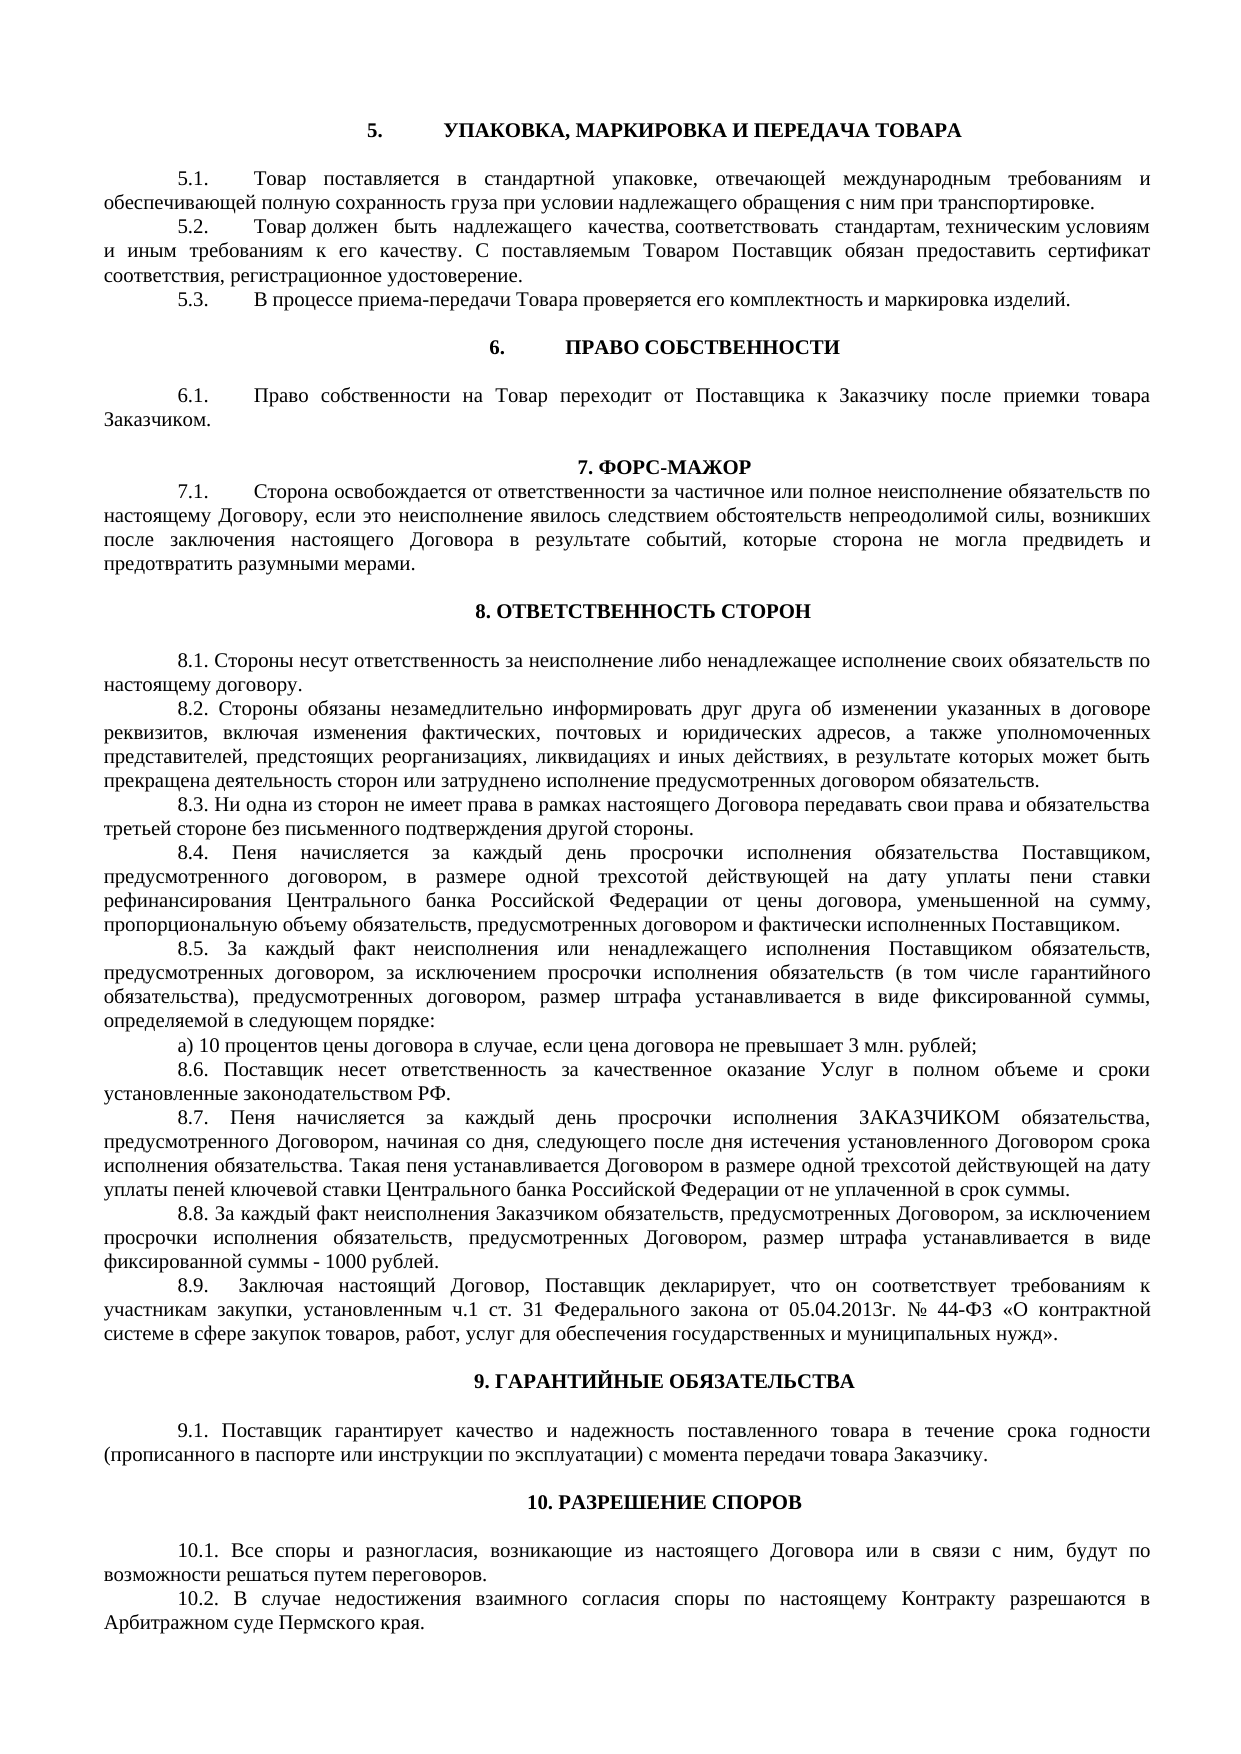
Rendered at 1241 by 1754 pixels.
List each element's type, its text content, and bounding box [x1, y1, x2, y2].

text 8. ОТВЕТСТВЕННОСТЬ СТОРОН [103, 599, 1152, 623]
text 8.5. За каждый факт неисполнения или ненадлежащего исполнения Поставщиком обязательств, предусмотренных договором, за исключением просрочки исполнения обязательств (в том числе гарантийного обязательства), предусмотренных договором, размер штрафа устанавливается в виде фиксированной суммы, определяемой в следующем порядке: [103, 936, 1152, 1032]
text 10. РАЗРЕШЕНИЕ СПОРОВ [103, 1490, 1152, 1514]
list УПАКОВКА, МАРКИРОВКА И ПЕРЕДАЧА ТОВАРА [103, 118, 1152, 142]
text 8.8. За каждый факт неисполнения Заказчиком обязательств, предусмотренных Договором, за исключением просрочки исполнения обязательств, предусмотренных Договором, размер штрафа устанавливается в виде фиксированной суммы - 1000 рублей. [103, 1201, 1152, 1273]
text 9. ГАРАНТИЙНЫЕ ОБЯЗАТЕЛЬСТВА [103, 1369, 1152, 1393]
text а) 10 процентов цены договора в случае, если цена договора не превышает 3 млн. рублей; [103, 1032, 1152, 1057]
text 10.2. В случае недостижения взаимного согласия споры по настоящему Контракту разрешаются в Арбитражном суде Пермского края. [103, 1586, 1152, 1634]
text 8.2. Стороны обязаны незамедлительно информировать друг друга об изменении указанных в договоре реквизитов, включая изменения фактических, почтовых и юридических адресов, а также уполномоченных представителей, предстоящих реорганизациях, ликвидациях и иных действиях, в результате которых может быть прекращена деятельность сторон или затруднено исполнение предусмотренных договором обязательств. [103, 696, 1152, 792]
text 8.7. Пеня начисляется за каждый день просрочки исполнения ЗАКАЗЧИКОМ обязательства, предусмотренного Договором, начиная со дня, следующего после дня истечения установленного Договором срока исполнения обязательства. Такая пеня устанавливается Договором в размере одной трехсотой действующей на дату уплаты пеней ключевой ставки Центрального банка Российской Федерации от не уплаченной в срок суммы. [103, 1105, 1152, 1201]
text 8.6. Поставщик несет ответственность за качественное оказание Услуг в полном объеме и сроки установленные законодательством РФ. [103, 1057, 1152, 1105]
text 8.9. Заключая настоящий Договор, Поставщик декларирует, что он соответствует требованиям к участникам закупки, установленным ч.1 ст. 31 Федерального закона от 05.04.2013г. № 44-ФЗ «О контрактной системе в сфере закупок товаров, работ, услуг для обеспечения государственных и муниципальных нужд». [103, 1273, 1152, 1345]
text 8.3. Ни одна из сторон не имеет права в рамках настоящего Договора передавать свои права и обязательства третьей стороне без письменного подтверждения другой стороны. [103, 792, 1152, 840]
list Право собственности на Товар переходит от Поставщика к Заказчику после приемки товара Заказчиком. [103, 383, 1152, 431]
list В процессе приема-передачи Товара проверяется его комплектность и маркировка изделий. [103, 287, 1152, 311]
text 7.1. Сторона освобождается от ответственности за частичное или полное неисполнение обязательств по настоящему Договору, если это неисполнение явилось следствием обстоятельств непреодолимой силы, возникших после заключения настоящего Договора в результате событий, которые сторона не могла предвидеть и предотвратить разумными мерами. [103, 479, 1152, 575]
list ПРАВО СОБСТВЕННОСТИ [103, 335, 1152, 359]
text 10.1. Все споры и разногласия, возникающие из настоящего Договора или в связи с ним, будут по возможности решаться путем переговоров. [103, 1538, 1152, 1586]
text 9.1. Поставщик гарантирует качество и надежность поставленного товара в течение срока годности (прописанного в паспорте или инструкции по эксплуатации) с момента передачи товара Заказчику. [103, 1417, 1152, 1466]
list Товар должен быть надлежащего качества, соответствовать стандартам, техническим условиям и иным требованиям к его качеству. С поставляемым Товаром Поставщик обязан предоставить сертификат соответствия, регистрационное удостоверение. [103, 214, 1152, 287]
list Товар поставляется в стандартной упаковке, отвечающей международным требованиям и обеспечивающей полную сохранность груза при условии надлежащего обращения с ним при транспортировке. [103, 166, 1152, 214]
text 8.4. Пеня начисляется за каждый день просрочки исполнения обязательства Поставщиком, предусмотренного договором, в размере одной трехсотой действующей на дату уплаты пени ставки рефинансирования Центрального банка Российской Федерации от цены договора, уменьшенной на сумму, пропорциональную объему обязательств, предусмотренных договором и фактически исполненных Поставщиком. [103, 840, 1152, 936]
text 8.1. Стороны несут ответственность за неисполнение либо ненадлежащее исполнение своих обязательств по настоящему договору. [103, 647, 1152, 696]
text 7. ФОРС-МАЖОР [103, 455, 1152, 479]
